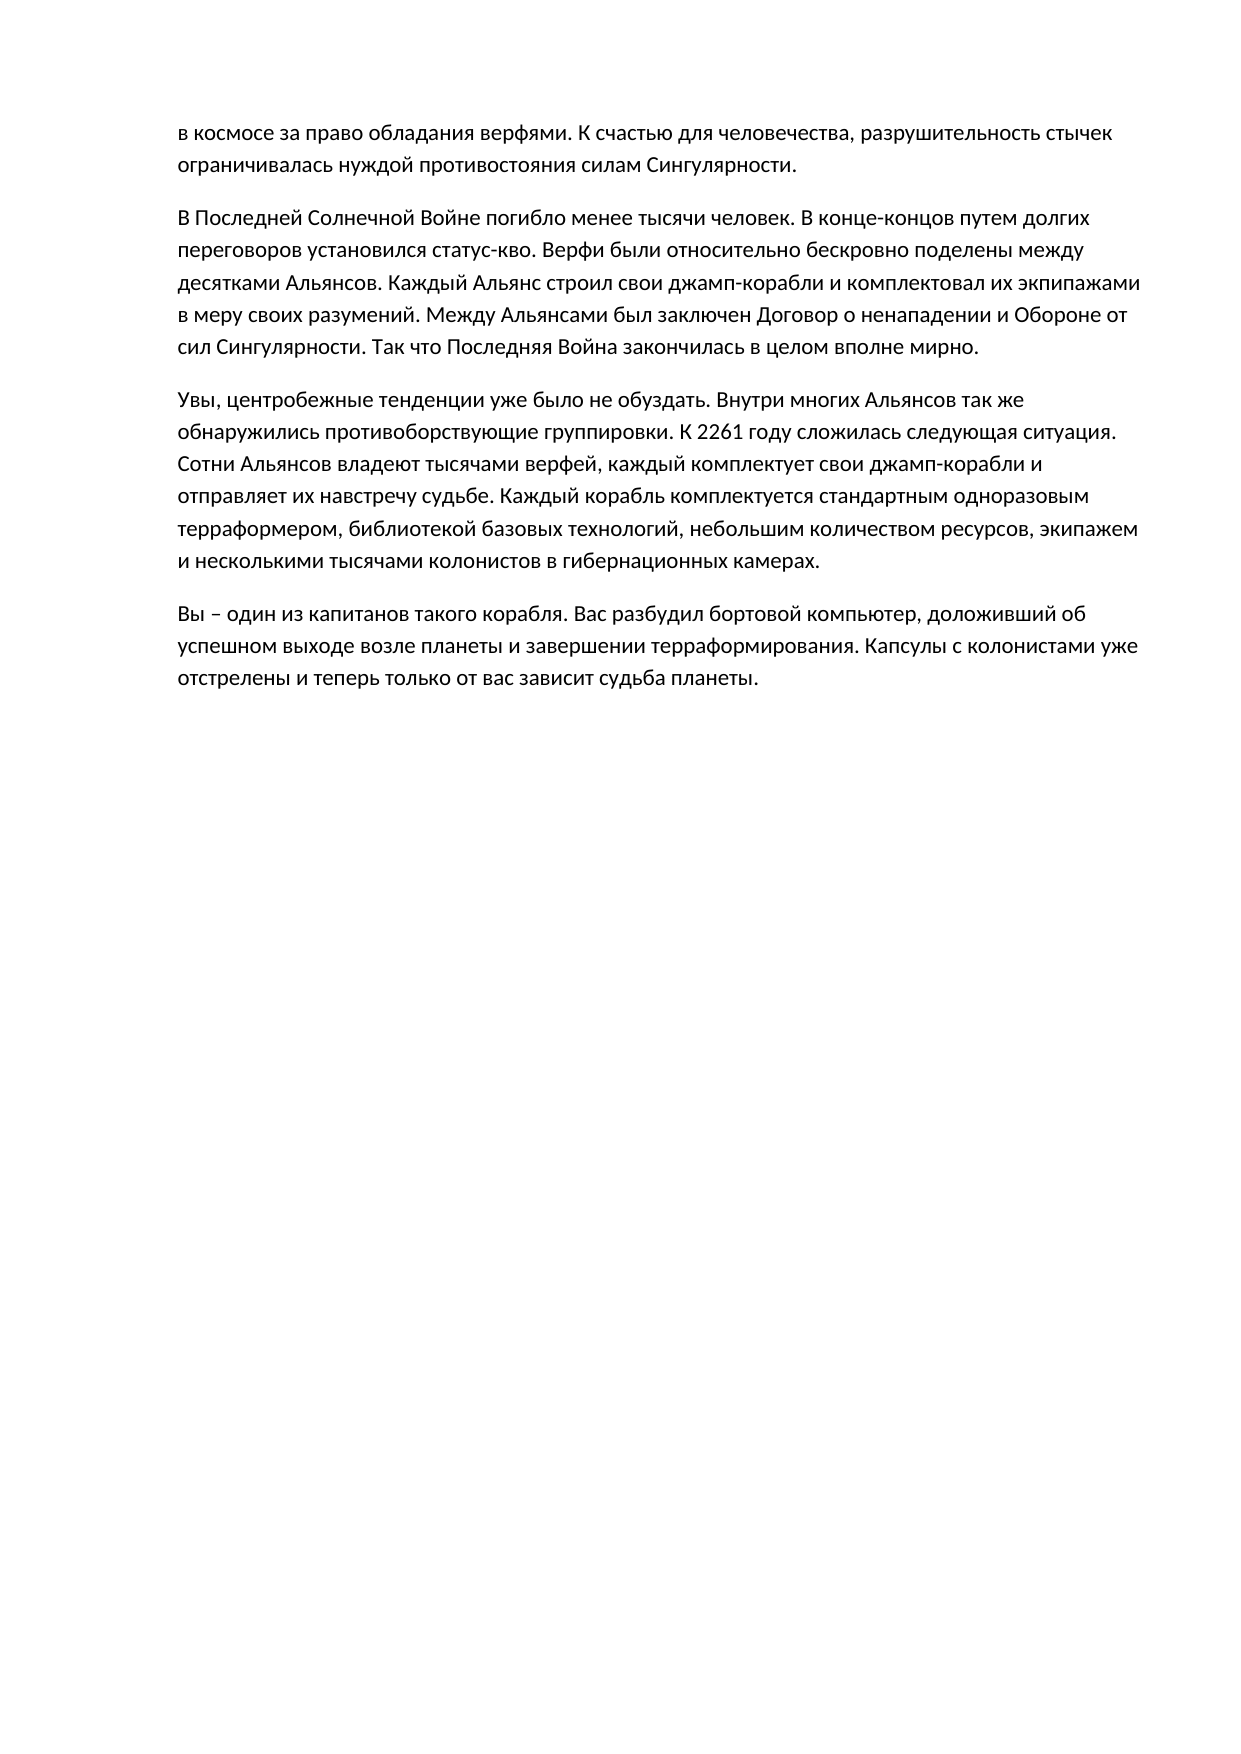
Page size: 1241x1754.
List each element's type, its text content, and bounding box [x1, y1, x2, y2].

text Увы, центробежные тенденции уже было не обуздать. Внутри многих Альянсов так же обнаружились противоборствующие группировки. К 2261 году сложилась следующая ситуация. Сотни Альянсов владеют тысячами верфей, каждый комплектует свои джамп-корабли и отправляет их навстречу судьбе. Каждый корабль комплектуется стандартным одноразовым терраформером, библиотекой базовых технологий, небольшим количеством ресурсов, экипажем и несколькими тысячами колонистов в гибернационных камерах. [177, 385, 1152, 574]
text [177, 118, 1152, 178]
text Вы – один из капитанов такого корабля. Вас разбудил бортовой компьютер, доложивший об успешном выходе возле планеты и завершении терраформирования. Капсулы с колонистами уже отстрелены и теперь только от вас зависит судьба планеты. [177, 599, 1152, 691]
text В Последней Солнечной Войне погибло менее тысячи человек. В конце-концов путем долгих переговоров установился статус-кво. Верфи были относительно бескровно поделены между десятками Альянсов. Каждый Альянс строил свои джамп-корабли и комплектовал их экпипажами в меру своих разумений. Между Альянсами был заключен Договор о ненападении и Обороне от сил Сингулярности. Так что Последняя Война закончилась в целом вполне мирно. [177, 203, 1152, 360]
